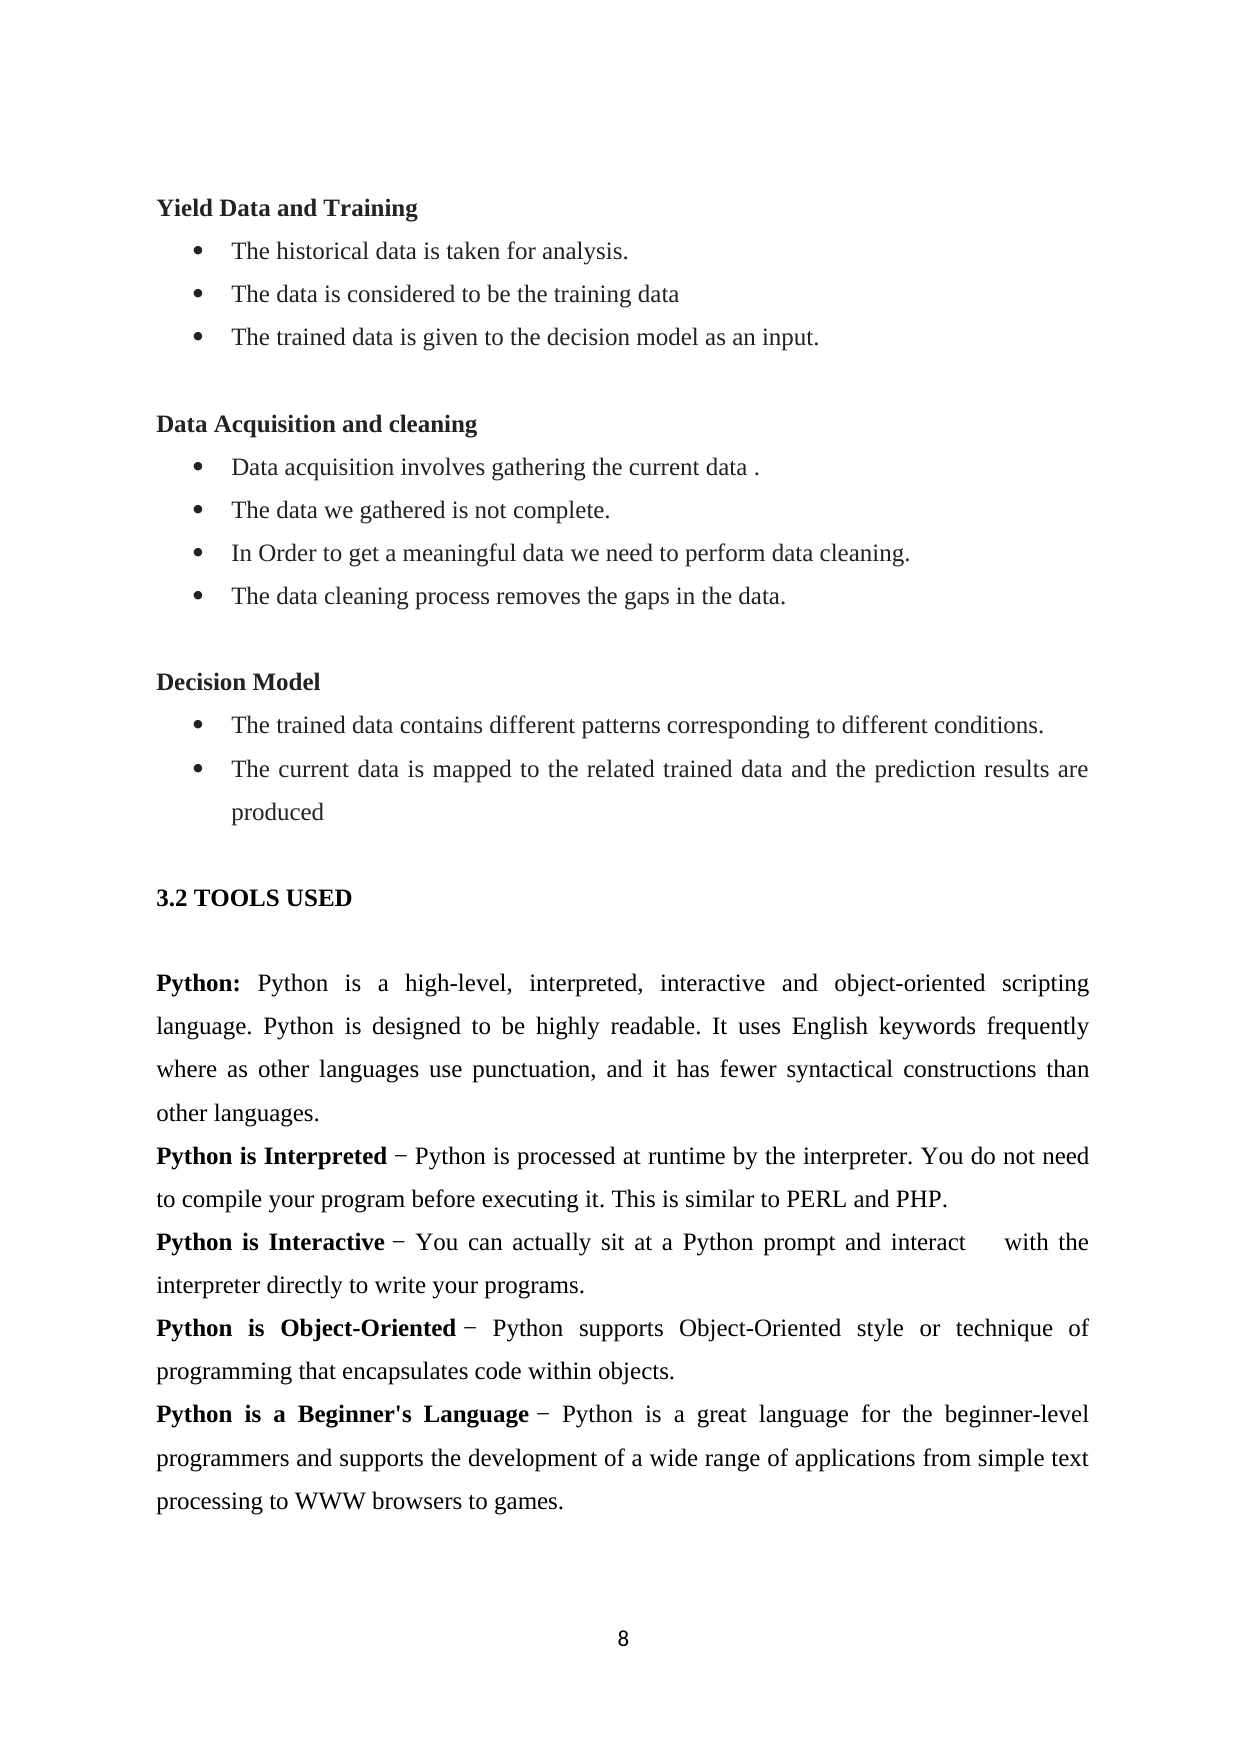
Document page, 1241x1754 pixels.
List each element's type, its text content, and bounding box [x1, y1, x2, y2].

list The trained data contains different patterns corresponding to different conditions. [193, 711, 1090, 739]
text Python: Python is a high-level, interpreted, interactive and object-oriented scripting language. Python is designed to be highly readable. It uses English keywords frequently where as other languages use punctuation, and it has fewer syntactical constructions than other languages. [156, 968, 1090, 1126]
text Yield Data and Training [156, 193, 1090, 222]
list The current data is mapped to the related trained data and the prediction results are produced [193, 754, 1090, 826]
text Data Acquisition and cleaning [156, 409, 1090, 437]
list The data cleaning process removes the gaps in the data. [193, 581, 1090, 610]
text Python is Interpreted − Python is processed at runtime by the interpreter. You do not need to compile your program before executing it. This is similar to PERL and PHP. [156, 1141, 1090, 1213]
list The data we gathered is not complete. [193, 495, 1090, 524]
subtitle 3.2 TOOLS USED [156, 883, 1090, 912]
list The trained data is given to the decision model as an input. [193, 322, 1090, 351]
text Python is a Beginner's Language − Python is a great language for the beginner-level programmers and supports the development of a wide range of applications from simple text processing to WWW browsers to games. [156, 1399, 1090, 1514]
text Decision Model [156, 667, 1090, 696]
list The historical data is taken for analysis. [193, 236, 1090, 265]
list Data acquisition involves gathering the current data . [193, 452, 1090, 481]
list The data is considered to be the training data [193, 279, 1090, 308]
list In Order to get a meaningful data we need to perform data cleaning. [193, 538, 1090, 567]
text Python is Object-Oriented − Python supports Object-Oriented style or technique of programming that encapsulates code within objects. [156, 1313, 1090, 1385]
text Python is Interactive − You can actually sit at a Python prompt and interact with the interpreter directly to write your programs. [156, 1227, 1090, 1299]
